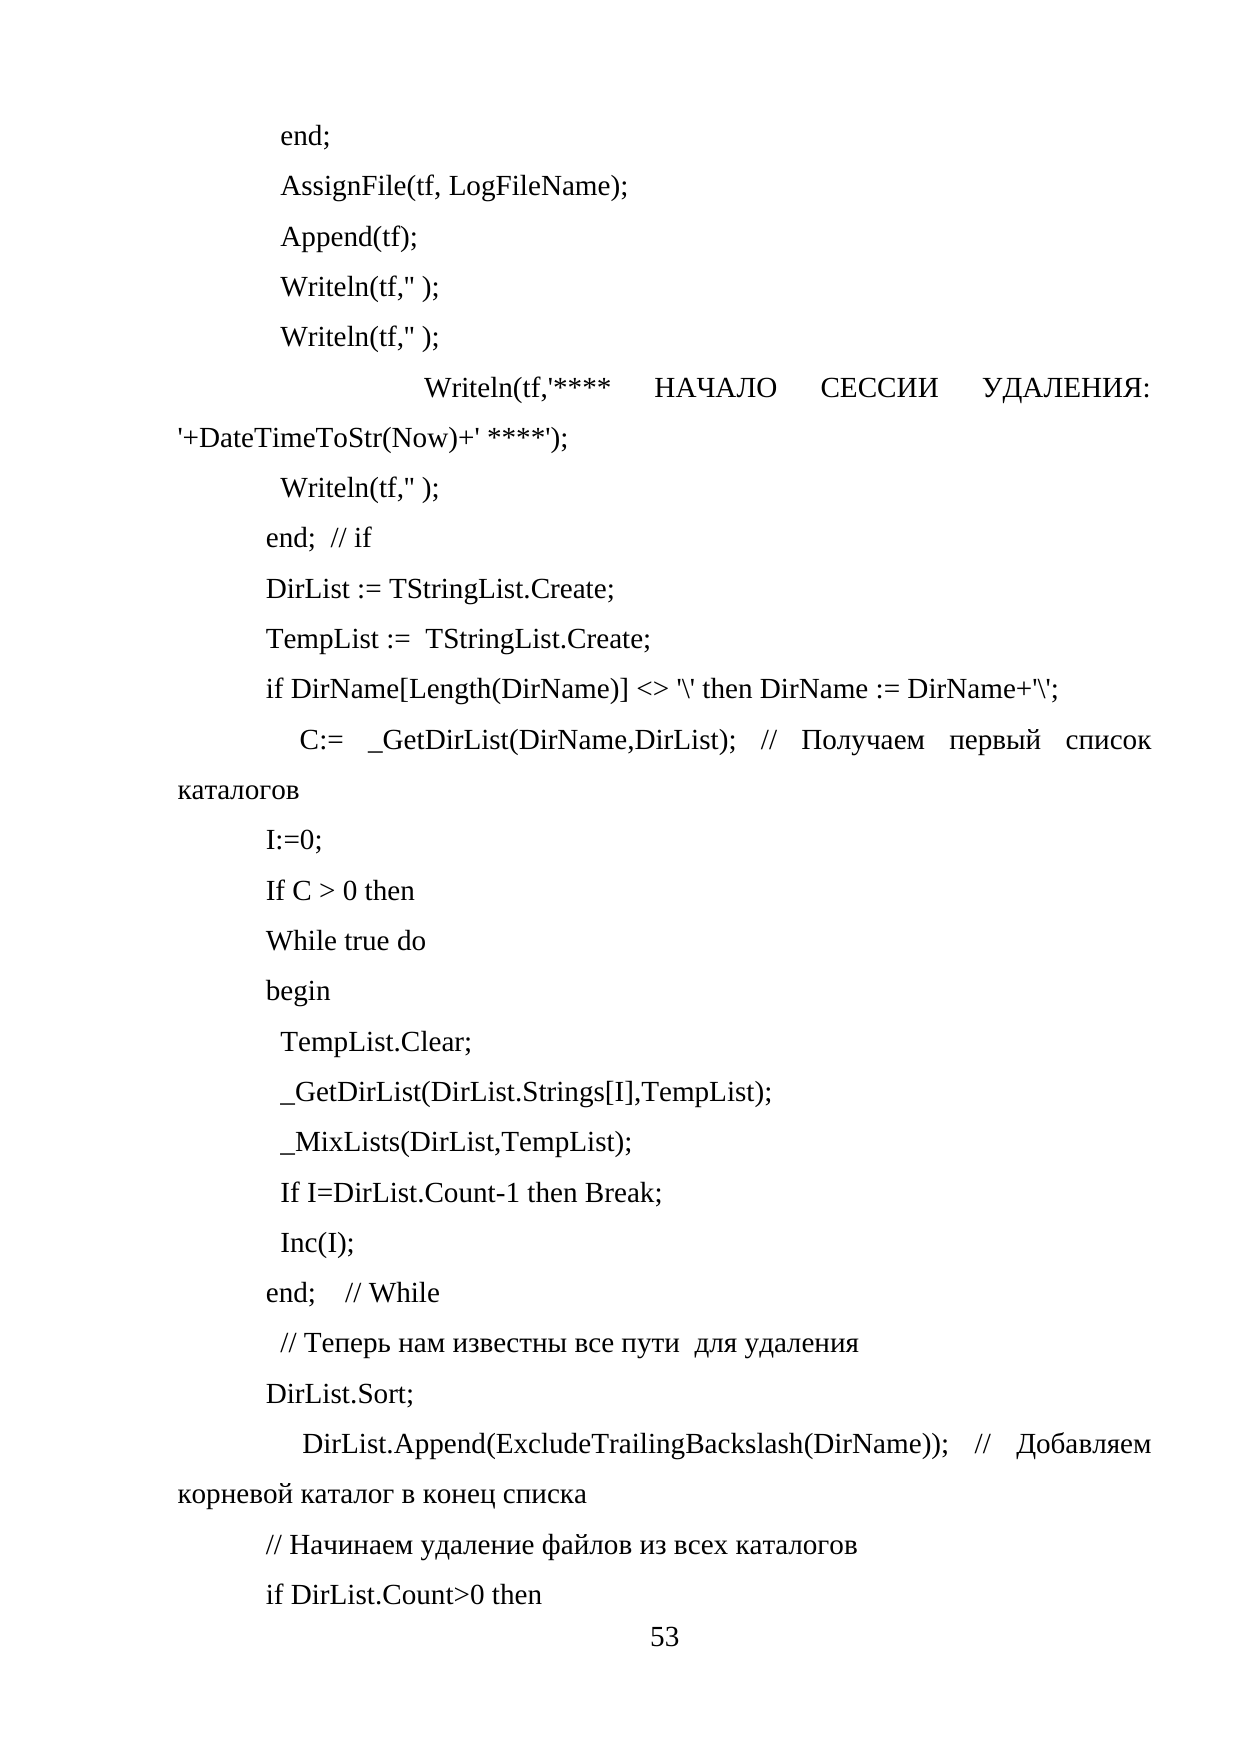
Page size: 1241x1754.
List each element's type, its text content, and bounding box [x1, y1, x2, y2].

text _GetDirList(DirList.Strings[I],TempList); [177, 1074, 1152, 1108]
text C:= _GetDirList(DirName,DirList); // Получаем первый список каталогов [177, 722, 1152, 806]
text Writeln(tf,'' ); [177, 269, 1152, 303]
text DirList.Append(ExcludeTrailingBackslash(DirName)); // Добавляем корневой каталог в конец списка [177, 1426, 1152, 1510]
text While true do [177, 923, 1152, 957]
text Writeln(tf,'' ); [177, 319, 1152, 353]
text I:=0; [177, 822, 1152, 856]
text TempList := TStringList.Create; [177, 621, 1152, 655]
text // Теперь нам известны все пути для удаления [177, 1326, 1152, 1359]
text end; [177, 118, 1152, 152]
text begin [177, 973, 1152, 1007]
text end; // if [177, 521, 1152, 554]
text if DirList.Count>0 then [177, 1577, 1152, 1611]
text AssignFile(tf, LogFileName); [177, 168, 1152, 202]
text Writeln(tf,'' ); [177, 470, 1152, 504]
text DirList.Sort; [177, 1376, 1152, 1409]
text If I=DirList.Count-1 then Break; [177, 1175, 1152, 1208]
text Append(tf); [177, 219, 1152, 252]
text _MixLists(DirList,TempList); [177, 1124, 1152, 1158]
text end; // While [177, 1275, 1152, 1309]
text TempList.Clear; [177, 1024, 1152, 1057]
text If C > 0 then [177, 873, 1152, 906]
text if DirName[Length(DirName)] <> '\' then DirName := DirName+'\'; [177, 672, 1152, 705]
text DirList := TStringList.Create; [177, 571, 1152, 604]
text Inc(I); [177, 1225, 1152, 1258]
text // Начинаем удаление файлов из всех каталогов [177, 1527, 1152, 1560]
text Writeln(tf,'**** НАЧАЛО СЕССИИ УДАЛЕНИЯ: '+DateTimeToStr(Now)+' ****'); [177, 370, 1152, 453]
